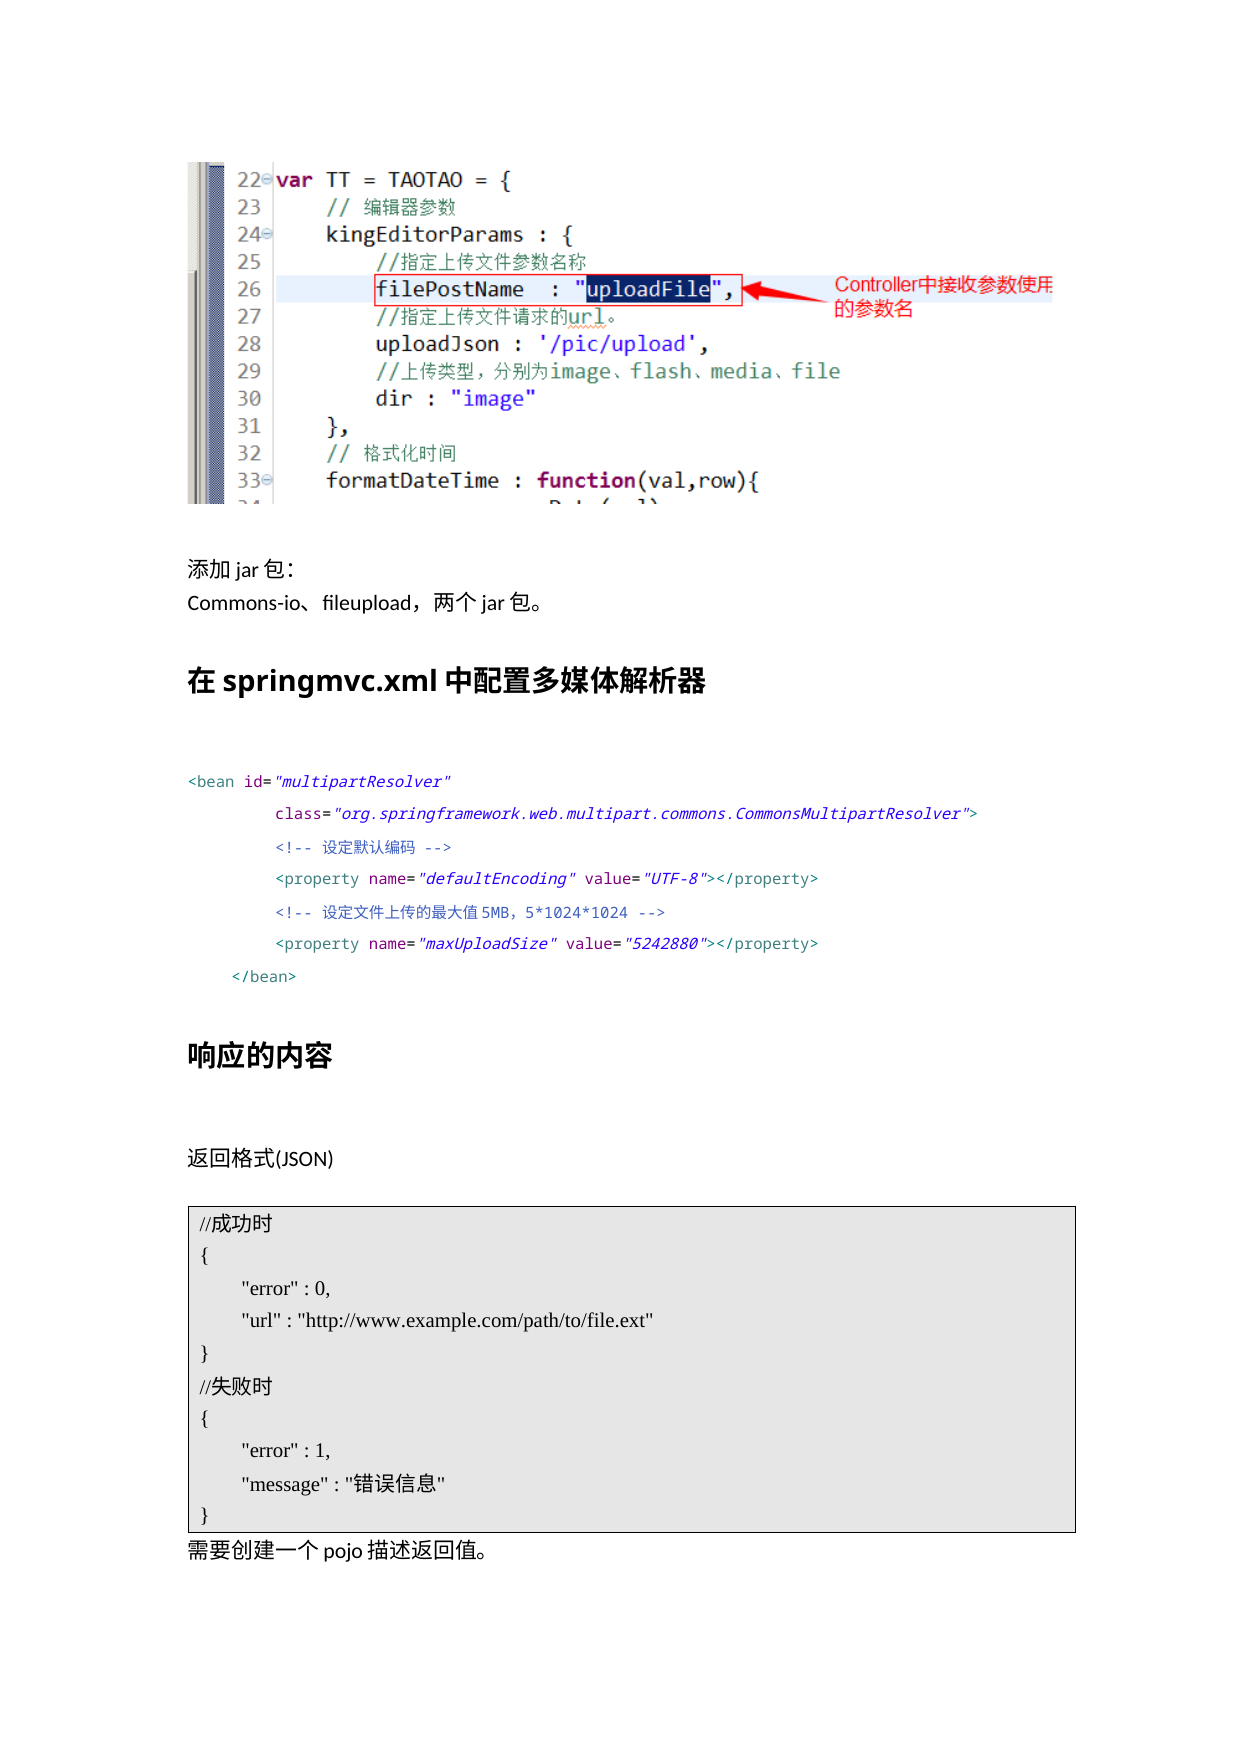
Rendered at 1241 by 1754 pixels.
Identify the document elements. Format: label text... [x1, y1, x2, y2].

text <!-- 设定文件上传的最大值5MB，5*1024*1024 --> [187, 895, 1053, 927]
text class="org.springframework.web.multipart.commons.CommonsMultipartResolver"> [187, 797, 1053, 830]
subtitle 响应的内容 [187, 1022, 1053, 1087]
table_header //成功时 { "error" : 0, "url" : "http://www.example.com/path/to/file.ext" } //失败时 { "error" : 1, "message" : "错误信息" } [189, 1207, 1075, 1532]
subtitle 在springmvc.xml中配置多媒体解析器 [187, 646, 1053, 711]
text <!-- 设定默认编码 --> [187, 830, 1053, 862]
picture [187, 162, 1053, 504]
text 添加jar包： [187, 552, 1053, 584]
text 需要创建一个pojo描述返回值。 [187, 1533, 1053, 1565]
text <property name="defaultEncoding" value="UTF-8"></property> [187, 862, 1053, 895]
text <property name="maxUploadSize" value="5242880"></property> [187, 927, 1053, 960]
text 返回格式(JSON) [187, 1141, 1053, 1173]
text </bean> [187, 960, 1053, 992]
text Commons-io、fileupload，两个jar包。 [187, 584, 1053, 617]
text <bean id="multipartResolver" [187, 765, 1053, 797]
